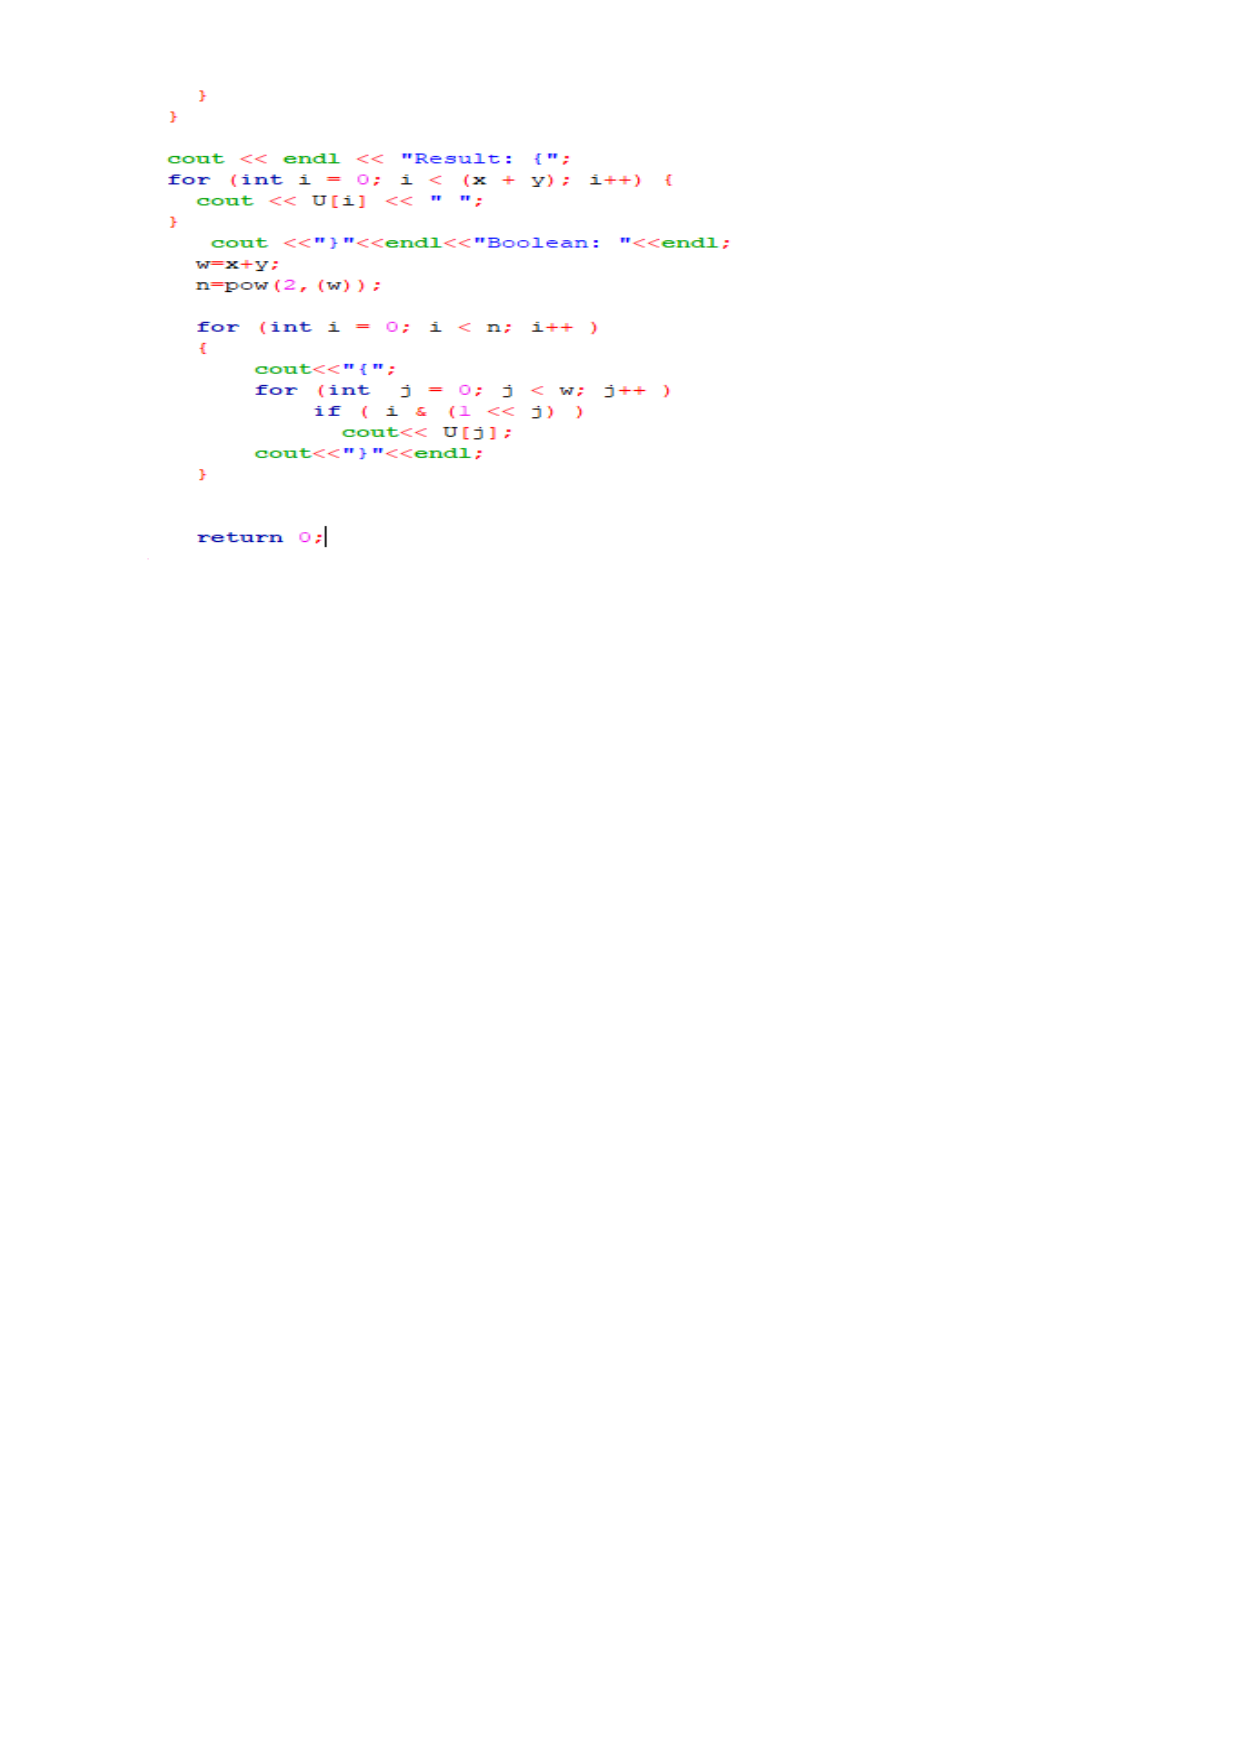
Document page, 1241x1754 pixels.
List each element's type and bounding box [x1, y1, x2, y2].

picture [147, 88, 889, 567]
